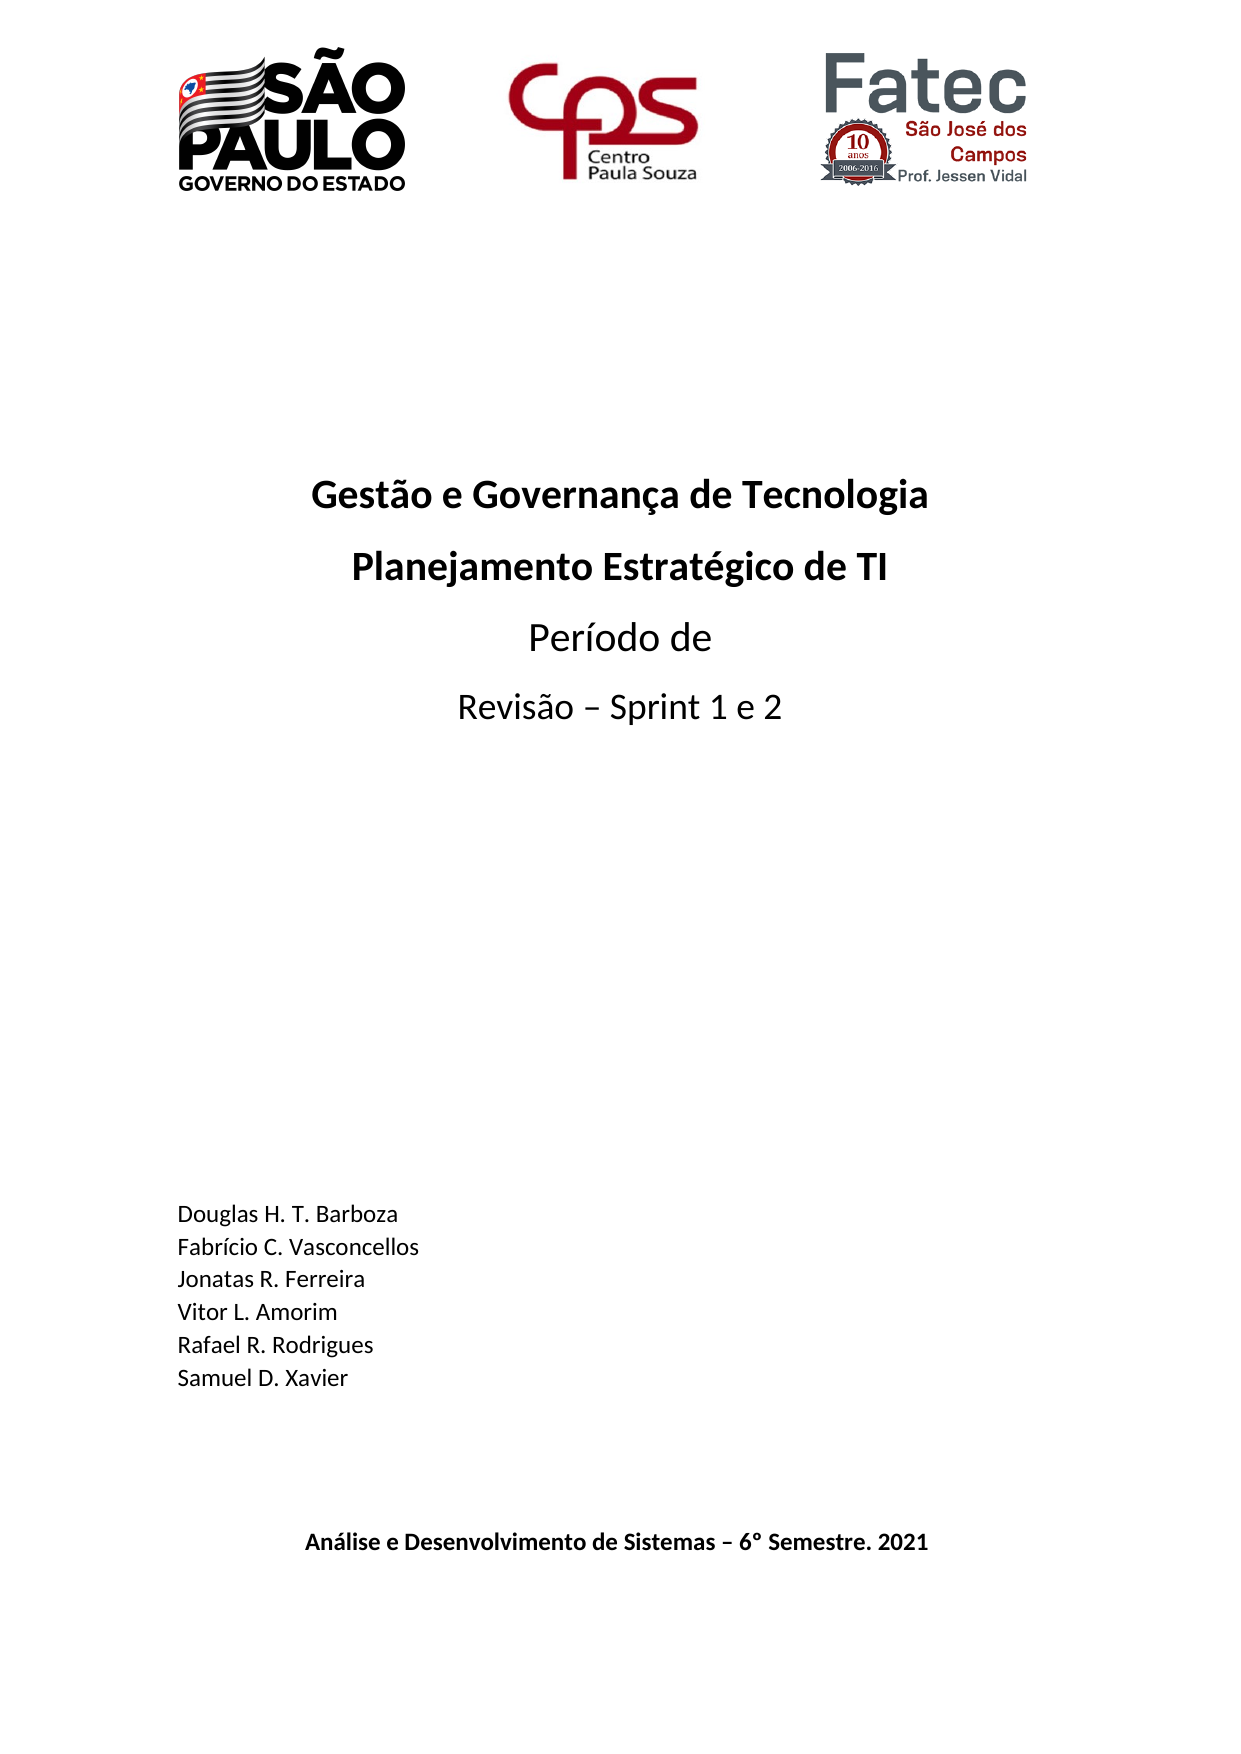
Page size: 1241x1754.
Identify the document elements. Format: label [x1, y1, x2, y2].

picture [162, 32, 422, 206]
picture [779, 51, 1066, 188]
picture [496, 43, 706, 196]
